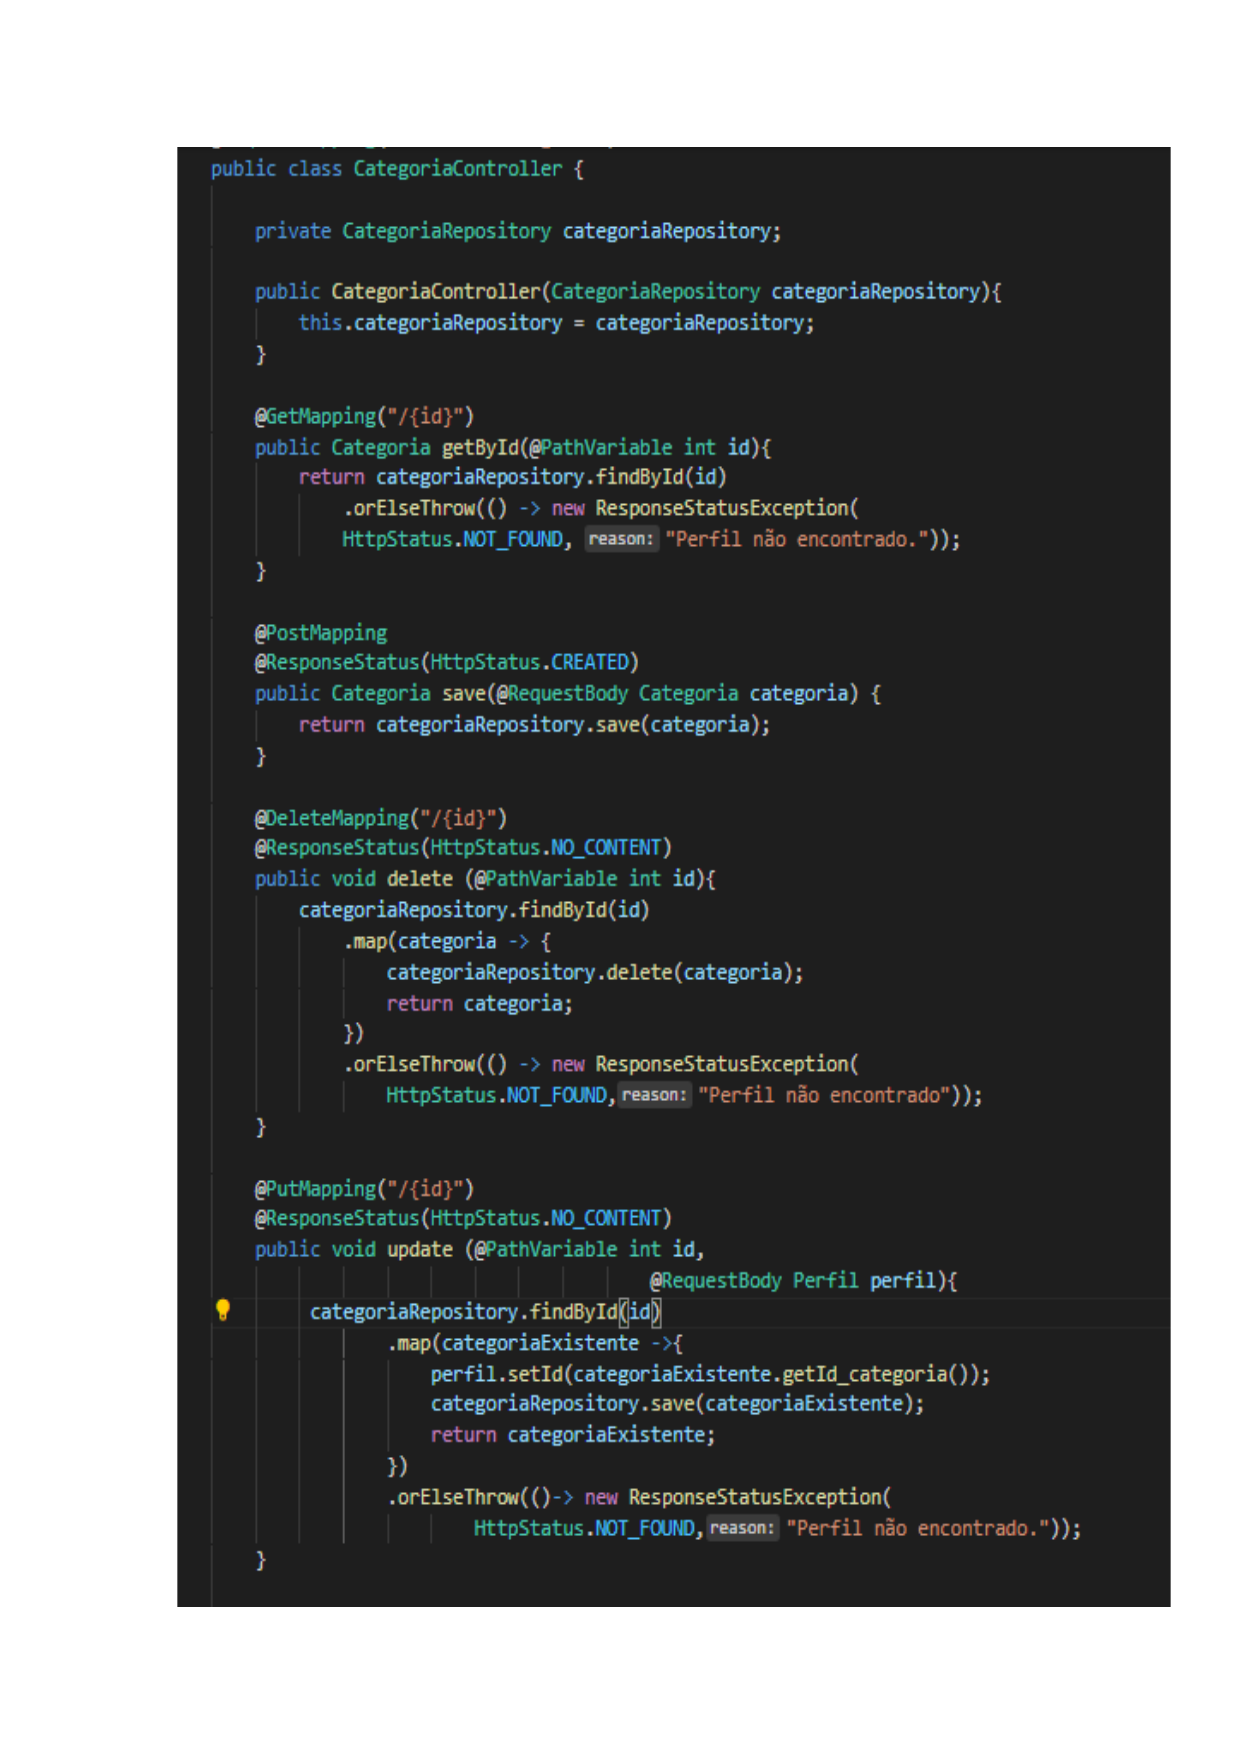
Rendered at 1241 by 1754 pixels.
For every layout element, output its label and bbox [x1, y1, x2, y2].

picture [177, 147, 1171, 1607]
